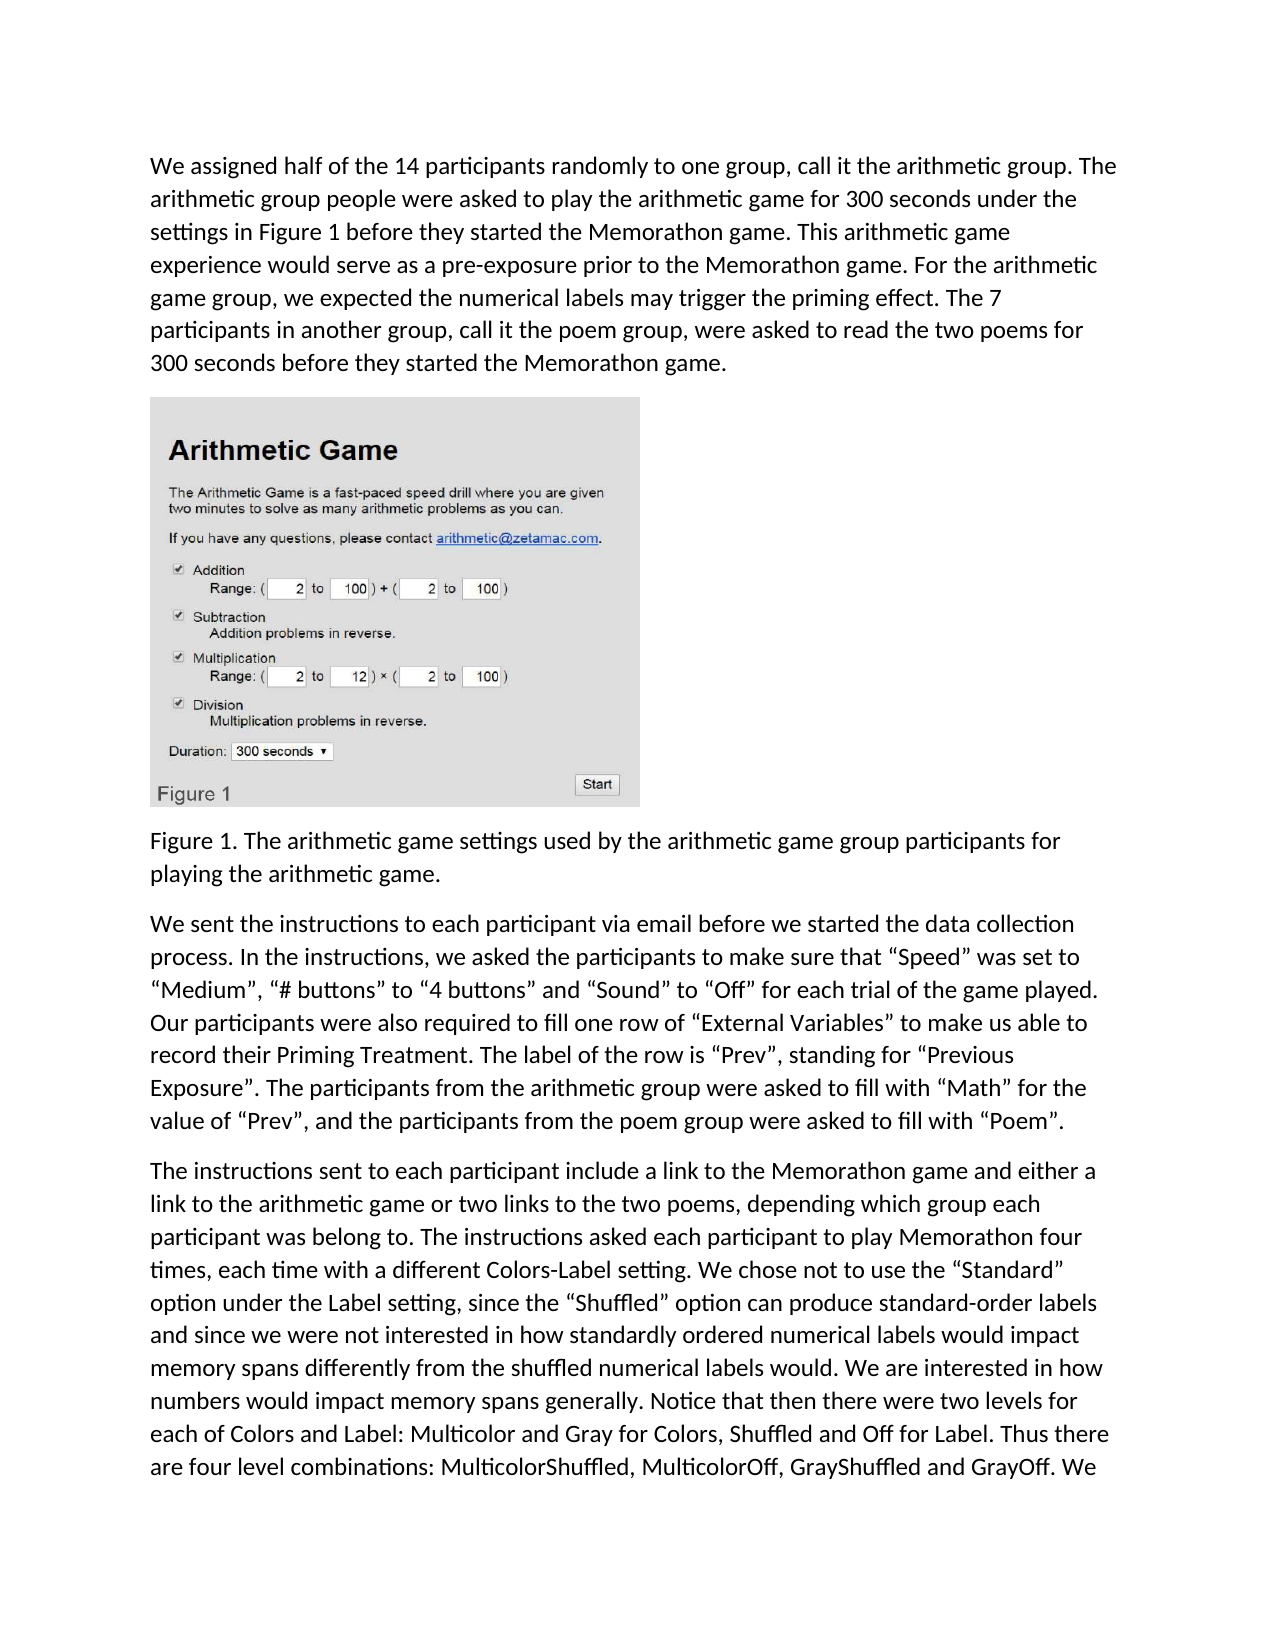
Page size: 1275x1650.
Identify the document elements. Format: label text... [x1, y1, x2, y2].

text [150, 1155, 1125, 1482]
text Figure 1. The arithmetic game settings used by the arithmetic game group participants for playing the arithmetic game. [150, 826, 1125, 889]
text We assigned half of the 14 participants randomly to one group, call it the arithmetic group. The arithmetic group people were asked to play the arithmetic game for 300 seconds under the settings in Figure 1 before they started the Memorathon game. This arithmetic game experience would serve as a pre-exposure prior to the Memorathon game. For the arithmetic game group, we expected the numerical labels may trigger the priming effect. The 7 participants in another group, call it the poem group, were asked to read the two poems for 300 seconds before they started the Memorathon game. [150, 150, 1125, 378]
picture [150, 397, 640, 807]
text We sent the instructions to each participant via email before we started the data collection process. In the instructions, we asked the participants to make sure that “Speed” was set to “Medium”, “# buttons” to “4 buttons” and “Sound” to “Off” for each trial of the game played. Our participants were also required to fill one row of “External Variables” to make us able to record their Priming Treatment. The label of the row is “Prev”, standing for “Previous Exposure”. The participants from the arithmetic group were asked to fill with “Math” for the value of “Prev”, and the participants from the poem group were asked to fill with “Poem”. [150, 908, 1125, 1136]
